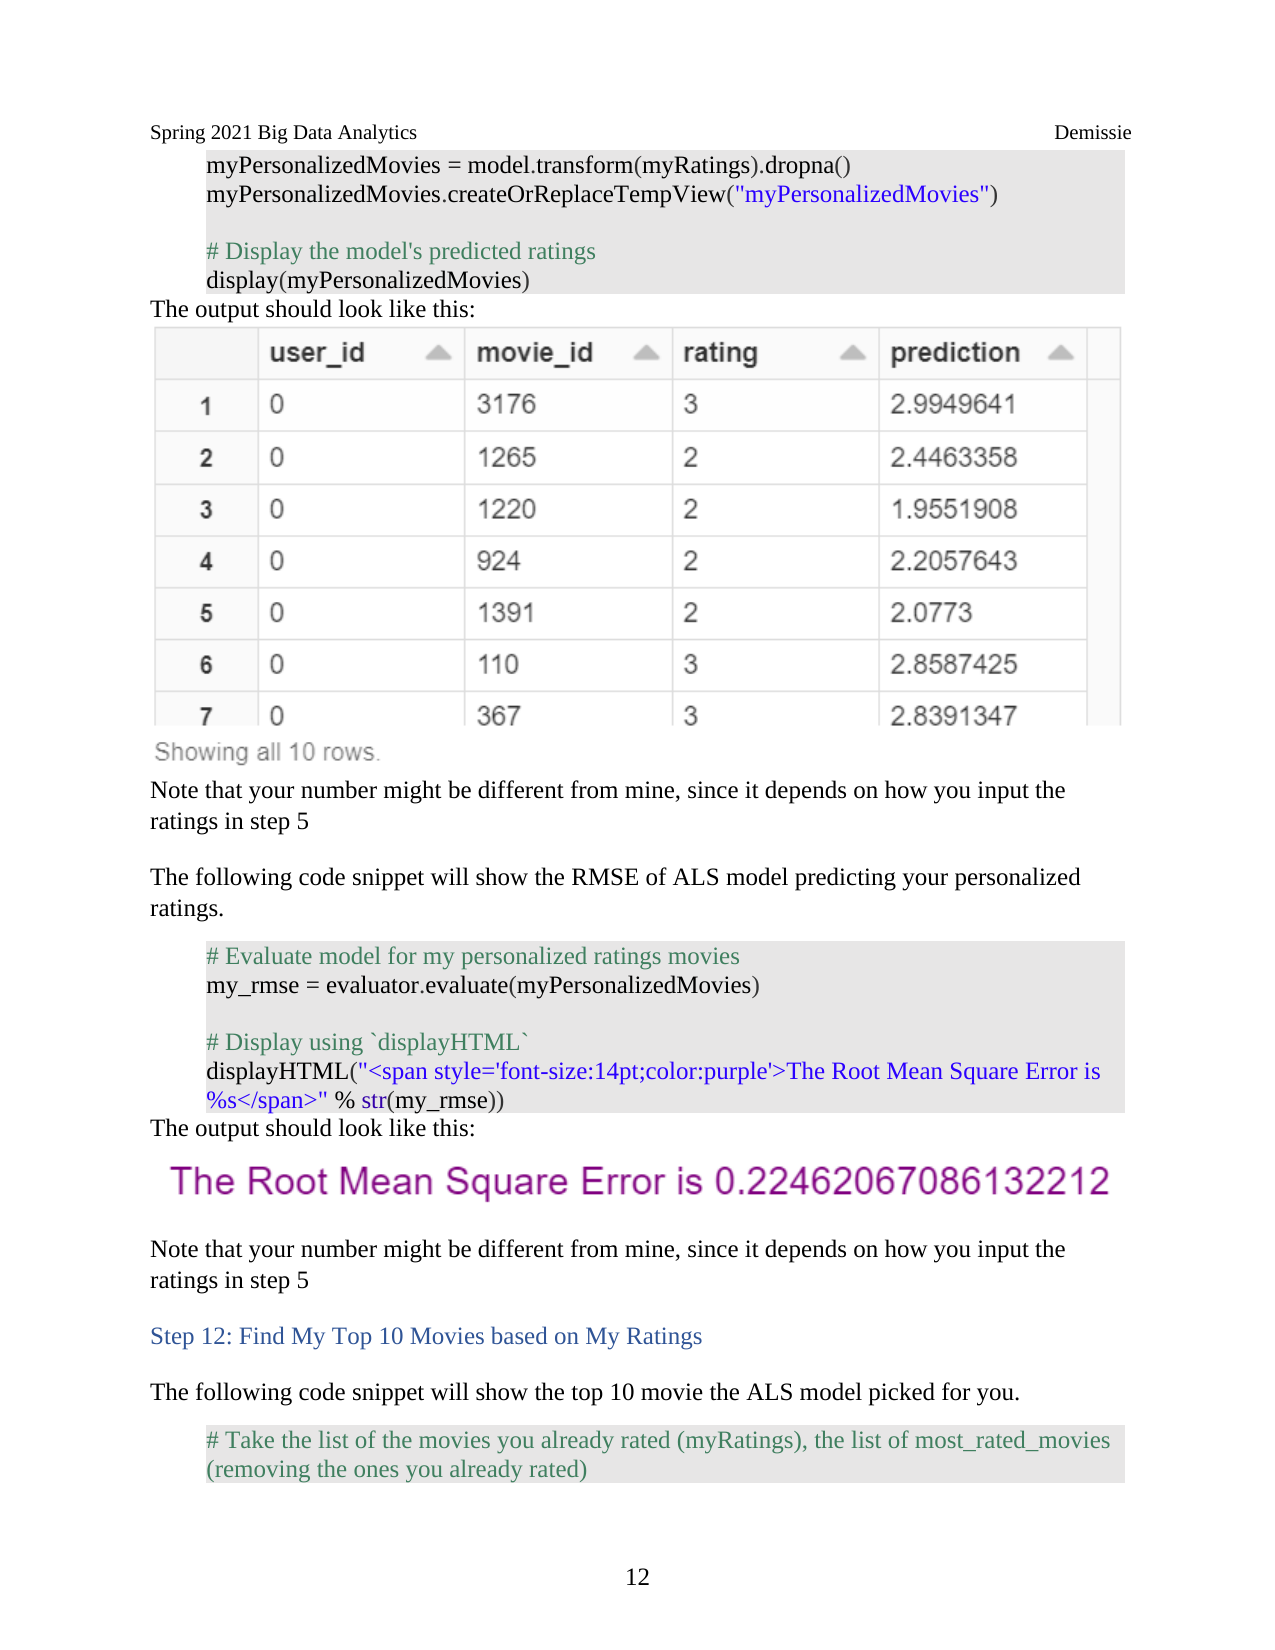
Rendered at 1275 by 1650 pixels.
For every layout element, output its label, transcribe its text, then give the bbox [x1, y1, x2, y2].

text display(myPersonalizedMovies) [206, 265, 1125, 294]
text # Take the list of the movies you already rated (myRatings), the list of most_rated_movies (removing the ones you already rated) [206, 1425, 1125, 1483]
text The following code snippet will show the top 10 movie the ALS model picked for you. [150, 1377, 1125, 1406]
text The following code snippet will show the RMSE of ALS model predicting your personalized ratings. [150, 862, 1125, 922]
picture [150, 1144, 1125, 1216]
text # Display using `displayHTML` [206, 1027, 1125, 1056]
subtitle Step 12: Find My Top 10 Movies based on My Ratings [150, 1321, 1125, 1350]
text my_rmse = evaluator.evaluate(myPersonalizedMovies) [206, 970, 1125, 998]
text # Display the model's predicted ratings [206, 236, 1125, 265]
text Note that your number might be different from mine, since it depends on how you input the ratings in step 5 [150, 1234, 1125, 1294]
text myPersonalizedMovies = model.transform(myRatings).dropna() [206, 150, 1125, 179]
text displayHTML("<span style='font-size:14pt;color:purple'>The Root Mean Square Error is %s</span>" % str(my_rmse)) [206, 1056, 1125, 1113]
text The output should look like this: [150, 1113, 1125, 1142]
text # Evaluate model for my personalized ratings movies [206, 941, 1125, 970]
text The output should look like this: [150, 294, 1125, 322]
text myPersonalizedMovies.createOrReplaceTempView("myPersonalizedMovies") [206, 179, 1125, 207]
picture [150, 324, 1125, 776]
text Note that your number might be different from mine, since it depends on how you input the ratings in step 5 [150, 776, 1125, 835]
